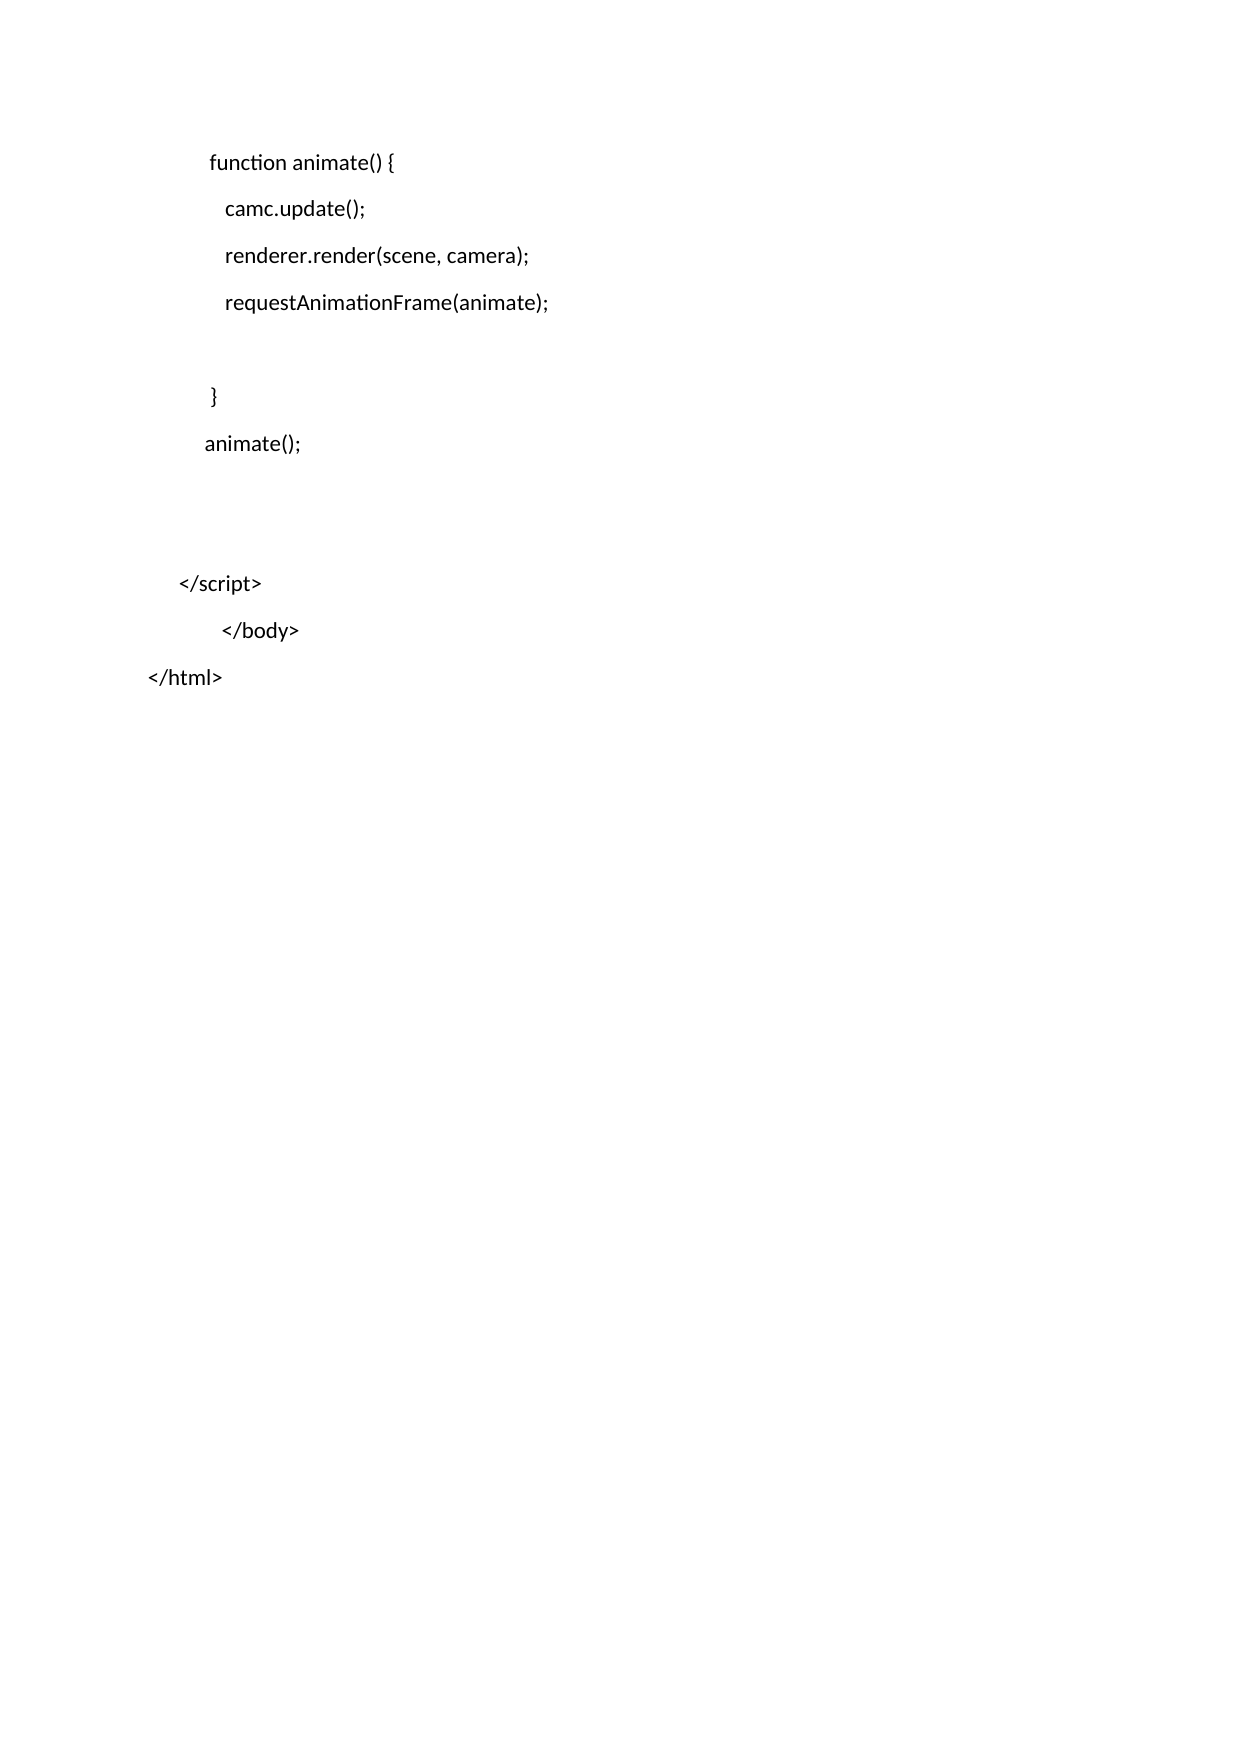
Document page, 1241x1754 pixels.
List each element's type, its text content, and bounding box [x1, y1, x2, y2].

text function animate() { [148, 148, 1093, 176]
text } [148, 382, 1093, 410]
text requestAnimationFrame(animate); [148, 288, 1093, 316]
text animate(); [148, 429, 1093, 457]
text camc.update(); [148, 194, 1093, 222]
text </body> [148, 616, 1093, 644]
text </html> [148, 663, 1093, 691]
text </script> [148, 569, 1093, 597]
text renderer.render(scene, camera); [148, 241, 1093, 269]
